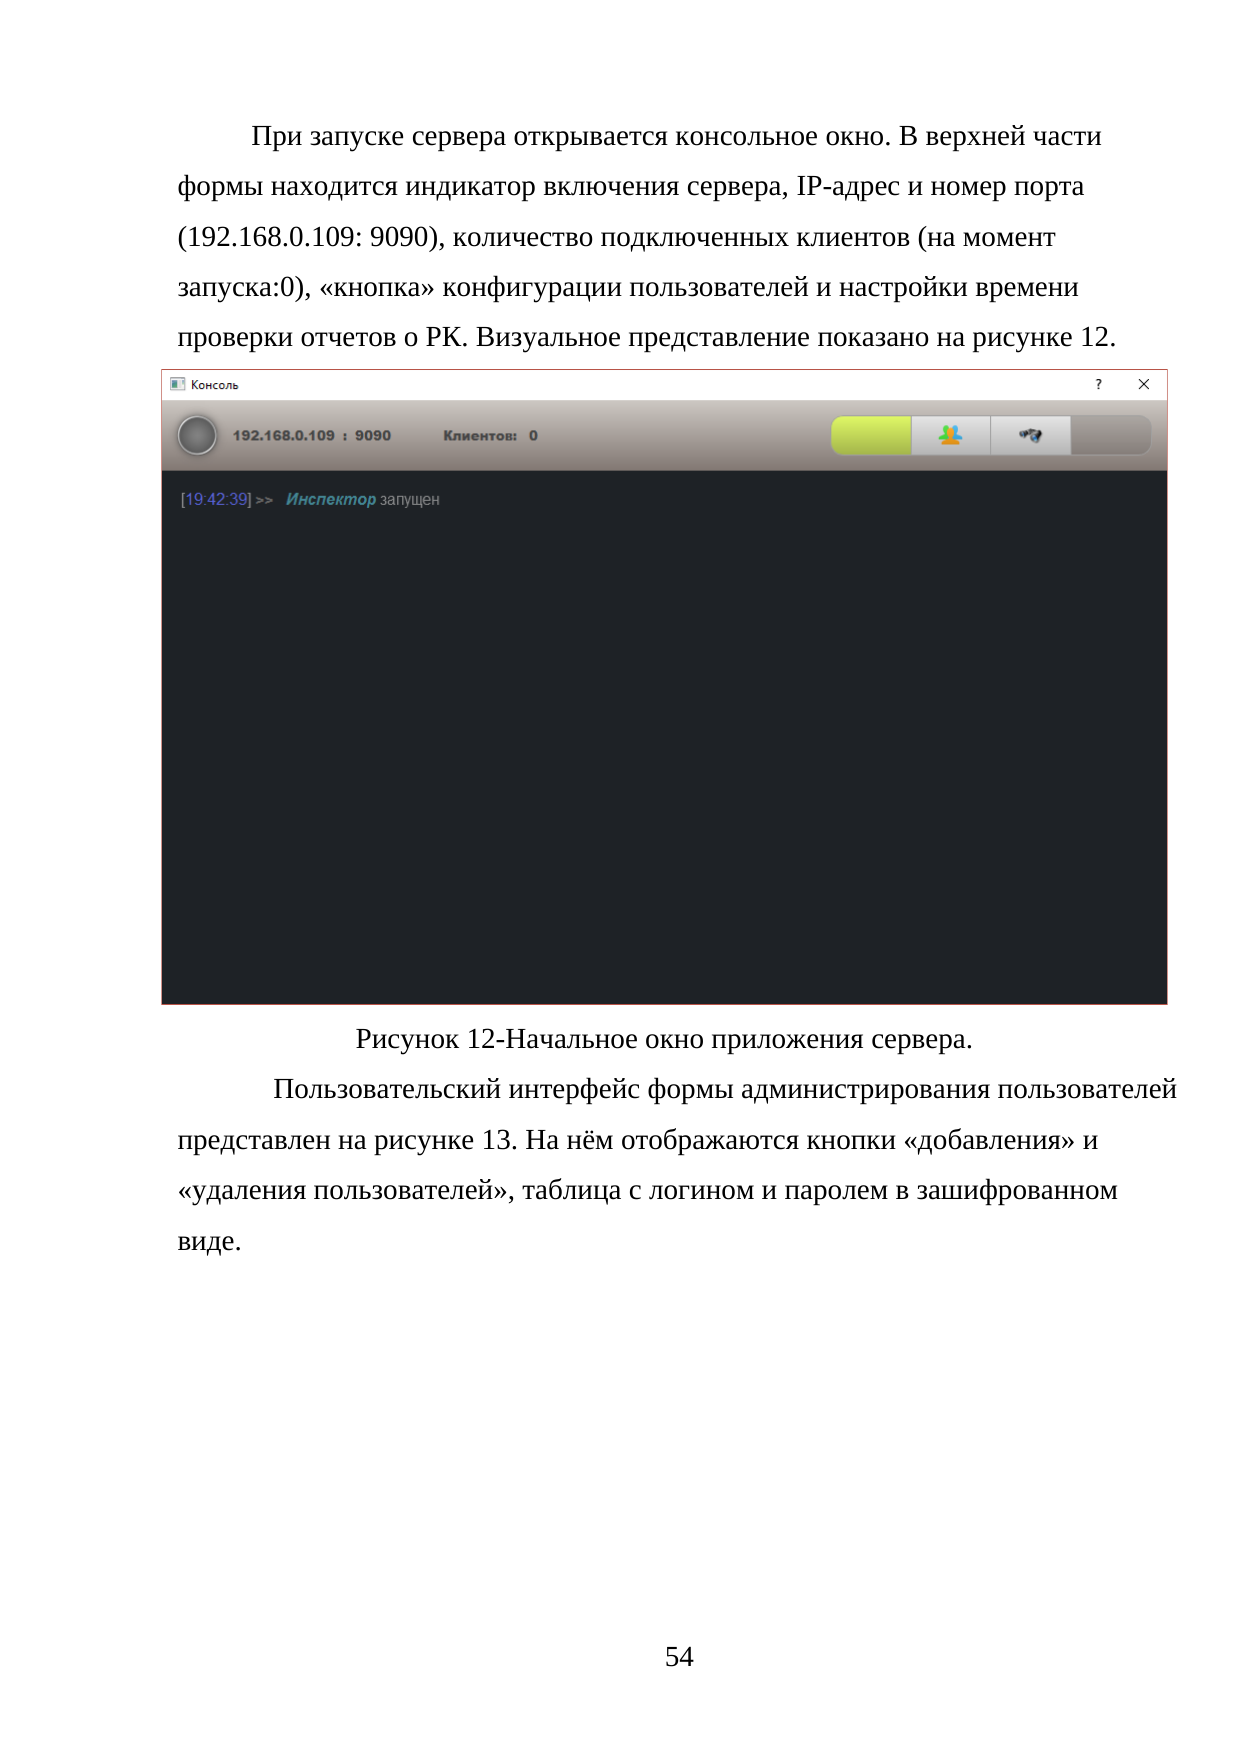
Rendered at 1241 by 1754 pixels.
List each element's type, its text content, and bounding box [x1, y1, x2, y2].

text Пользовательский интерфейс формы администрирования пользователей представлен на рисунке 13. На нём отображаются кнопки «добавления» и «удаления пользователей», таблица с логином и паролем в зашифрованном виде. [177, 1072, 1181, 1256]
text При запуске сервера открывается консольное окно. В верхней части формы находится индикатор включения сервера, IP-адрес и номер порта (192.168.0.109: 9090), количество подключенных клиентов (на момент запуска:0), «кнопка» конфигурации пользователей и настройки времени проверки отчетов о РК. Визуальное представление показано на рисунке 12. [177, 118, 1181, 353]
picture [161, 369, 1168, 1005]
text Рисунок 12-Начальное окно приложения сервера. [148, 1021, 1181, 1055]
